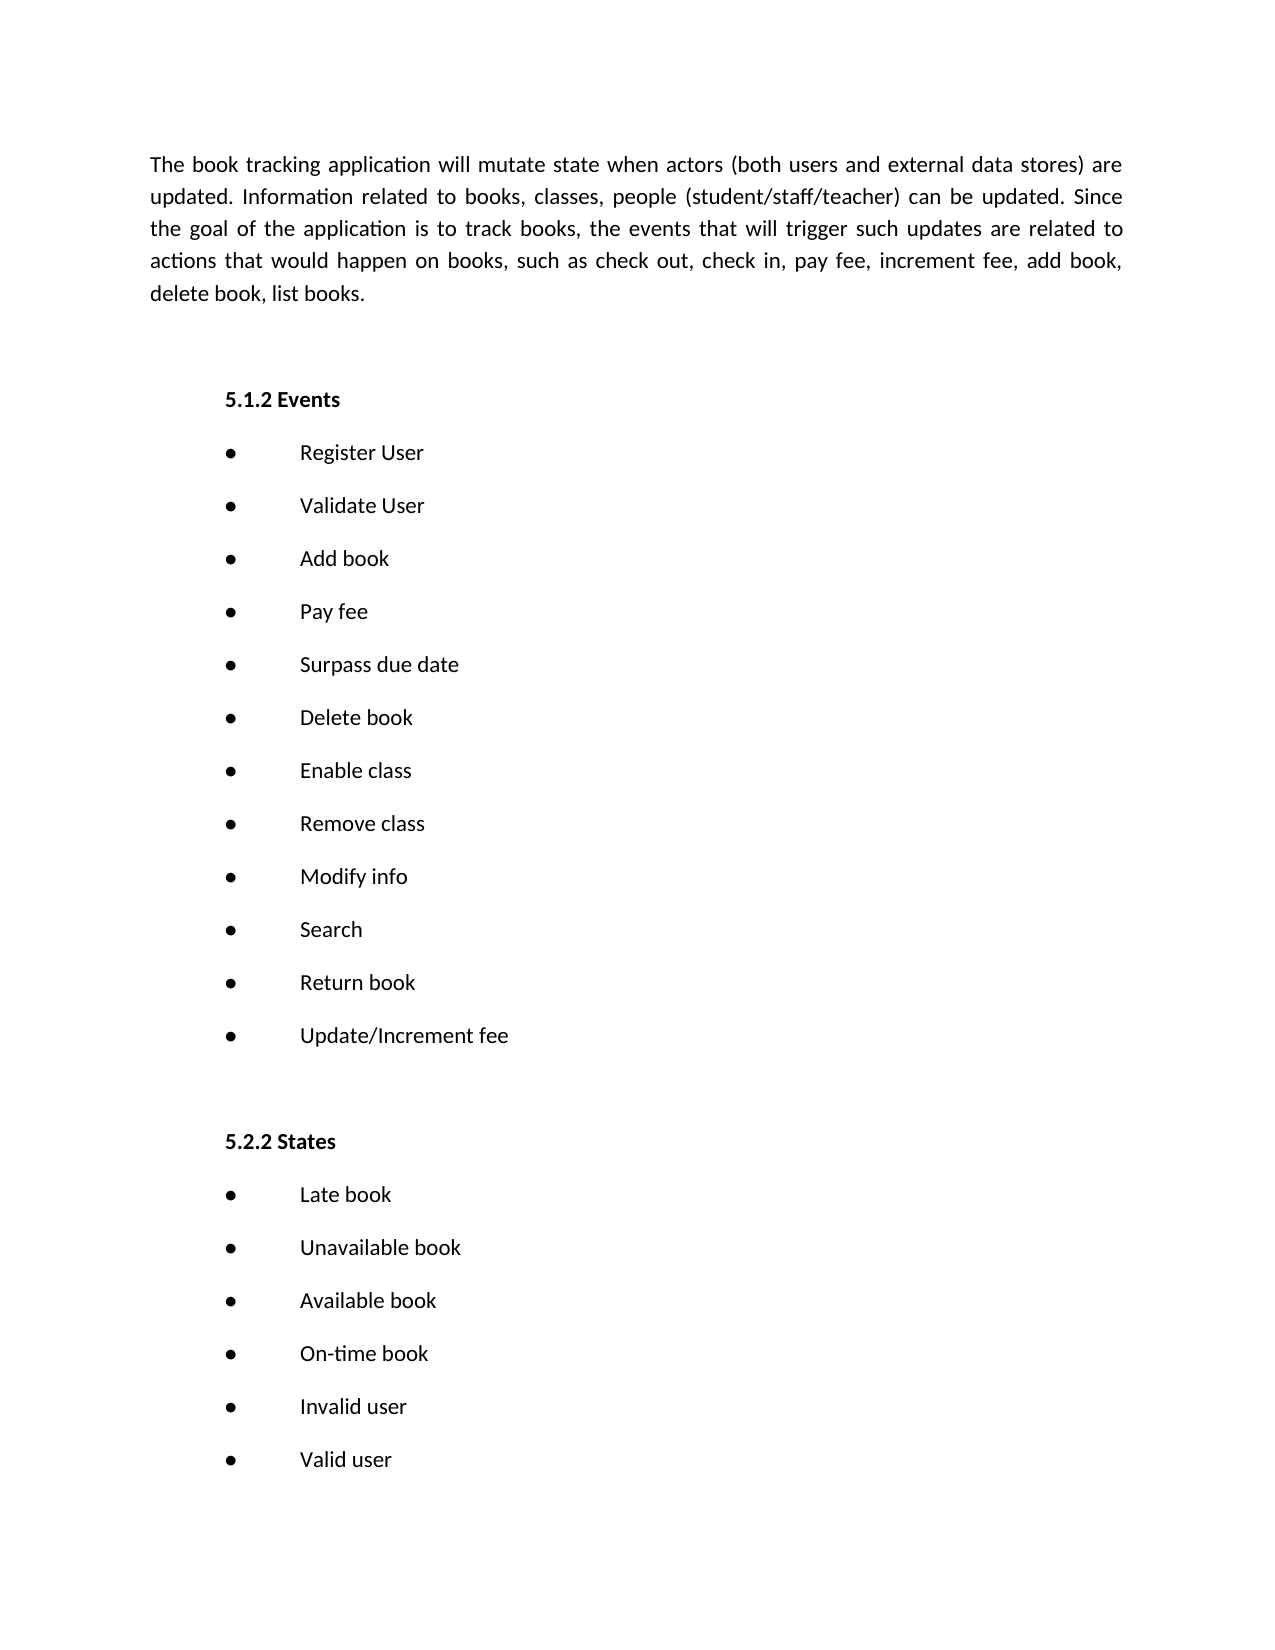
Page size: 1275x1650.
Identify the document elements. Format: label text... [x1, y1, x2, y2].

list Return book [225, 968, 1125, 996]
text The book tracking application will mutate state when actors (both users and external data stores) are updated. Information related to books, classes, people (student/staff/teacher) can be updated. Since the goal of the application is to track books, the events that will trigger such updates are related to actions that would happen on books, such as check out, check in, pay fee, increment fee, add book, delete book, list books. [150, 150, 1125, 307]
text 5.1.2 Events [225, 385, 1125, 413]
list Available book [225, 1286, 1125, 1314]
list Late book [225, 1180, 1125, 1208]
list Search [225, 915, 1125, 943]
list Enable class [225, 756, 1125, 784]
list Modify info [225, 862, 1125, 890]
list Register User [225, 438, 1125, 466]
list Invalid user [225, 1392, 1125, 1420]
list Validate User [225, 491, 1125, 519]
list Remove class [225, 809, 1125, 837]
list On-time book [225, 1339, 1125, 1367]
text 5.2.2 States [225, 1127, 1125, 1155]
list Unavailable book [225, 1233, 1125, 1261]
list Surpass due date [225, 650, 1125, 678]
list Valid user [225, 1445, 1125, 1473]
list Delete book [225, 703, 1125, 731]
list Pay fee [225, 597, 1125, 625]
list Update/Increment fee [225, 1021, 1125, 1049]
list Add book [225, 544, 1125, 572]
